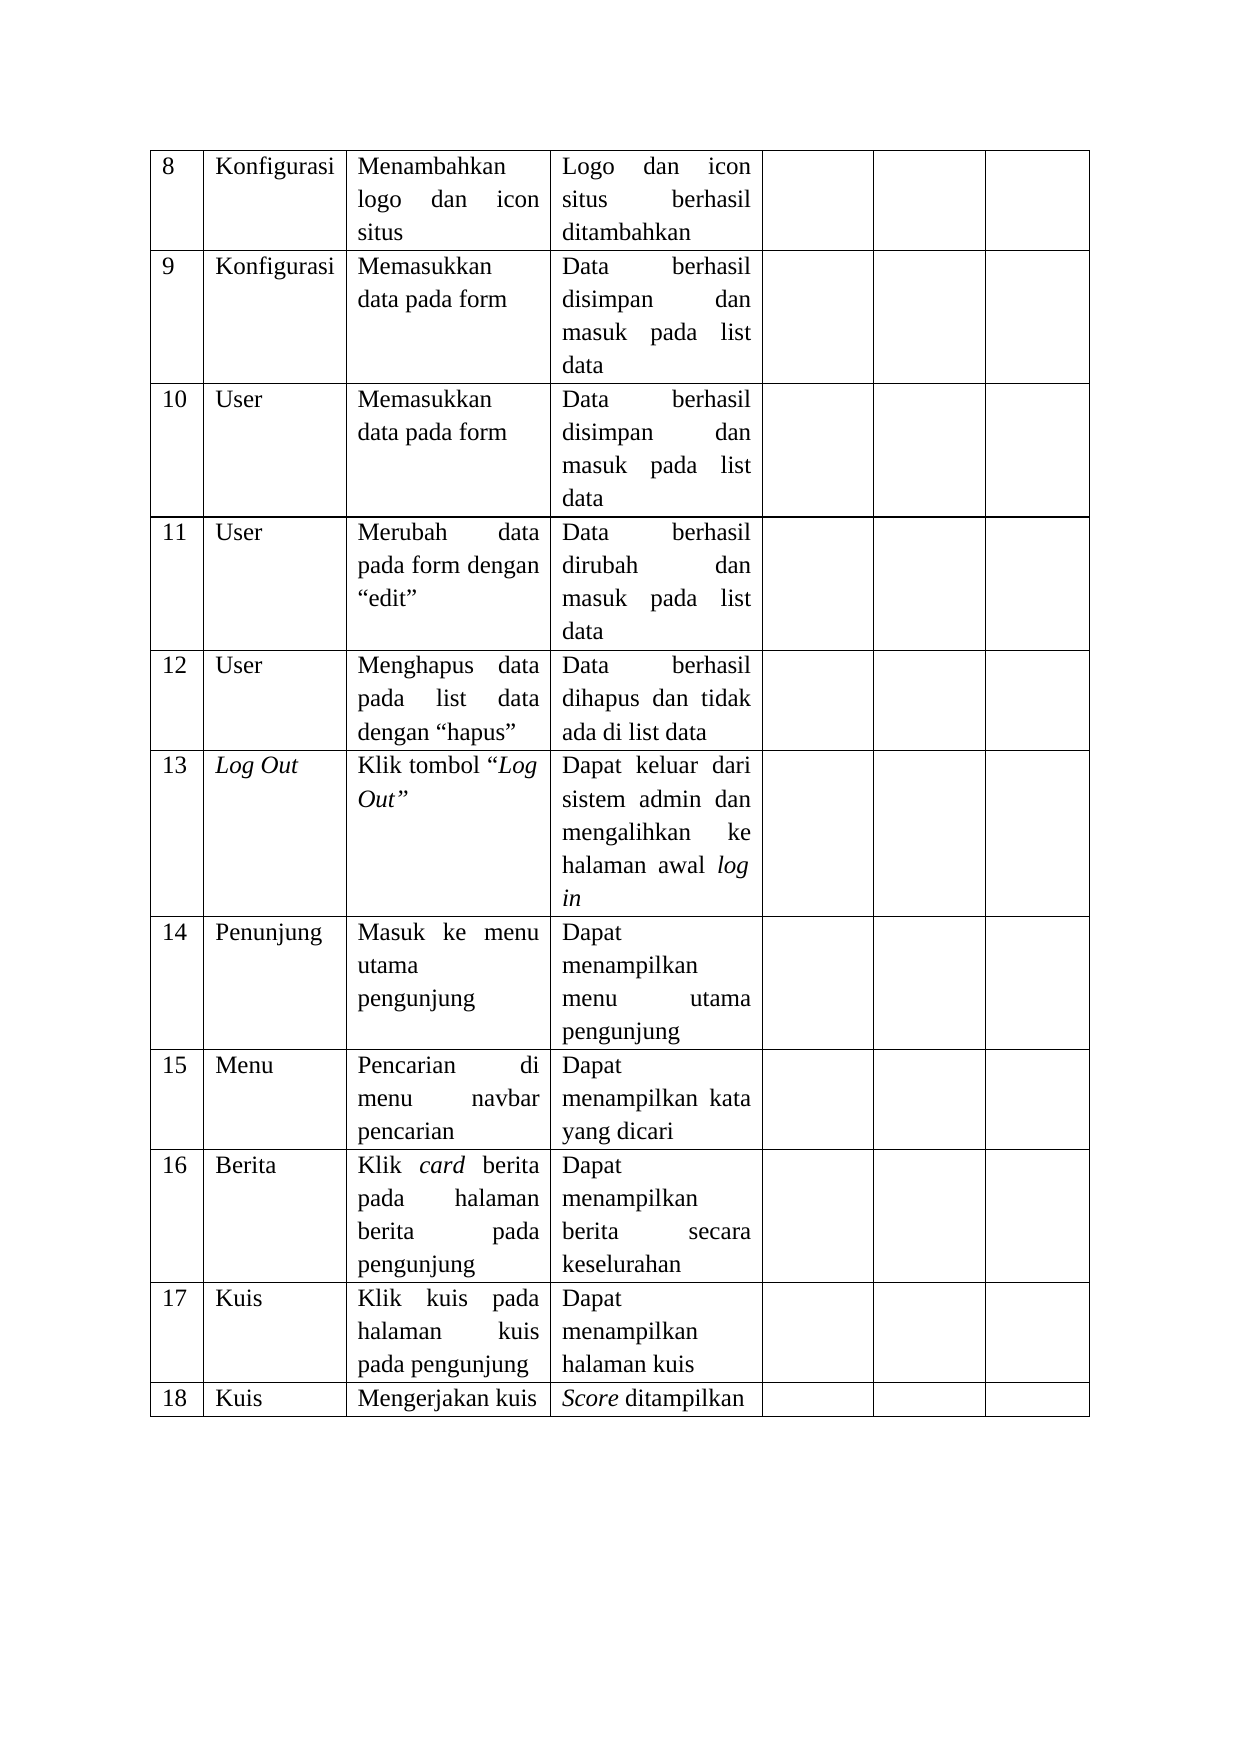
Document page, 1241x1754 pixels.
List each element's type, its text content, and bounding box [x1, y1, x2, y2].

table_cell [874, 917, 985, 1049]
table_cell 14 [151, 917, 203, 1049]
table_cell 12 [151, 651, 203, 749]
table_cell [986, 1283, 1089, 1382]
table_cell Mengerjakan kuis [347, 1383, 550, 1416]
table_cell [874, 651, 985, 749]
table_cell [763, 1383, 873, 1416]
table_cell [874, 1150, 985, 1282]
table_cell [986, 1383, 1089, 1416]
table_cell Log Out [204, 751, 346, 916]
table_cell Data berhasil dihapus dan tidak ada di list data [551, 651, 762, 749]
table_cell [986, 1050, 1089, 1149]
table_cell [986, 518, 1089, 649]
table_cell [763, 651, 873, 749]
table_cell User [204, 384, 346, 516]
table_cell 15 [151, 1050, 203, 1149]
table_cell Klik tombol “Log Out” [347, 751, 550, 916]
table_cell Memasukkan data pada form [347, 384, 550, 516]
table_cell [986, 384, 1089, 516]
table_cell [763, 1283, 873, 1382]
table_cell Score ditampilkan [551, 1383, 762, 1416]
table_cell Memasukkan data pada form [347, 251, 550, 383]
table_cell Kuis [204, 1283, 346, 1382]
table_cell [874, 751, 985, 916]
table_cell [763, 251, 873, 383]
table_cell Dapat menampilkan halaman kuis [551, 1283, 762, 1382]
table_cell [986, 651, 1089, 749]
table_cell Dapat keluar dari sistem admin dan mengalihkan ke halaman awal log in [551, 751, 762, 916]
table_cell User [204, 518, 346, 649]
table_cell Klik kuis pada halaman kuis pada pengunjung [347, 1283, 550, 1382]
table_cell [874, 151, 985, 250]
table_cell Dapat menampilkan menu utama pengunjung [551, 917, 762, 1049]
table_cell 11 [151, 518, 203, 649]
table_cell [874, 1050, 985, 1149]
table_cell [874, 1383, 985, 1416]
table_cell Menu [204, 1050, 346, 1149]
table_cell [763, 1150, 873, 1282]
table_cell Menambahkan logo dan icon situs [347, 151, 550, 250]
table_cell Kuis [204, 1383, 346, 1416]
table_cell Dapat menampilkan berita secara keselurahan [551, 1150, 762, 1282]
table_cell Data berhasil disimpan dan masuk pada list data [551, 384, 762, 516]
table_cell [986, 751, 1089, 916]
table_cell 13 [151, 751, 203, 916]
table_cell Konfigurasi [204, 151, 346, 250]
table_cell Data berhasil disimpan dan masuk pada list data [551, 251, 762, 383]
table_cell [763, 518, 873, 649]
table_cell Berita [204, 1150, 346, 1282]
table_cell [986, 151, 1089, 250]
table_cell [874, 384, 985, 516]
table_cell Data berhasil dirubah dan masuk pada list data [551, 518, 762, 649]
table_cell 16 [151, 1150, 203, 1282]
table_cell 10 [151, 384, 203, 516]
table_cell Dapat menampilkan kata yang dicari [551, 1050, 762, 1149]
table_cell [986, 251, 1089, 383]
table_cell [763, 384, 873, 516]
table_cell [763, 151, 873, 250]
table_cell Merubah data pada form dengan “edit” [347, 518, 550, 649]
table_cell [763, 917, 873, 1049]
table_cell Menghapus data pada list data dengan “hapus” [347, 651, 550, 749]
table_cell Konfigurasi [204, 251, 346, 383]
table_cell Masuk ke menu utama pengunjung [347, 917, 550, 1049]
table_cell Klik card berita pada halaman berita pada pengunjung [347, 1150, 550, 1282]
table_cell [874, 251, 985, 383]
table_cell [986, 917, 1089, 1049]
table_cell 8 [151, 151, 203, 250]
table_cell Logo dan icon situs berhasil ditambahkan [551, 151, 762, 250]
table_cell User [204, 651, 346, 749]
table_cell [874, 1283, 985, 1382]
table_cell [874, 518, 985, 649]
table_cell 9 [151, 251, 203, 383]
table_cell 18 [151, 1383, 203, 1416]
table_cell Pencarian di menu navbar pencarian [347, 1050, 550, 1149]
table_cell [763, 1050, 873, 1149]
table_cell Penunjung [204, 917, 346, 1049]
table_cell 17 [151, 1283, 203, 1382]
table_cell [986, 1150, 1089, 1282]
table_cell [763, 751, 873, 916]
